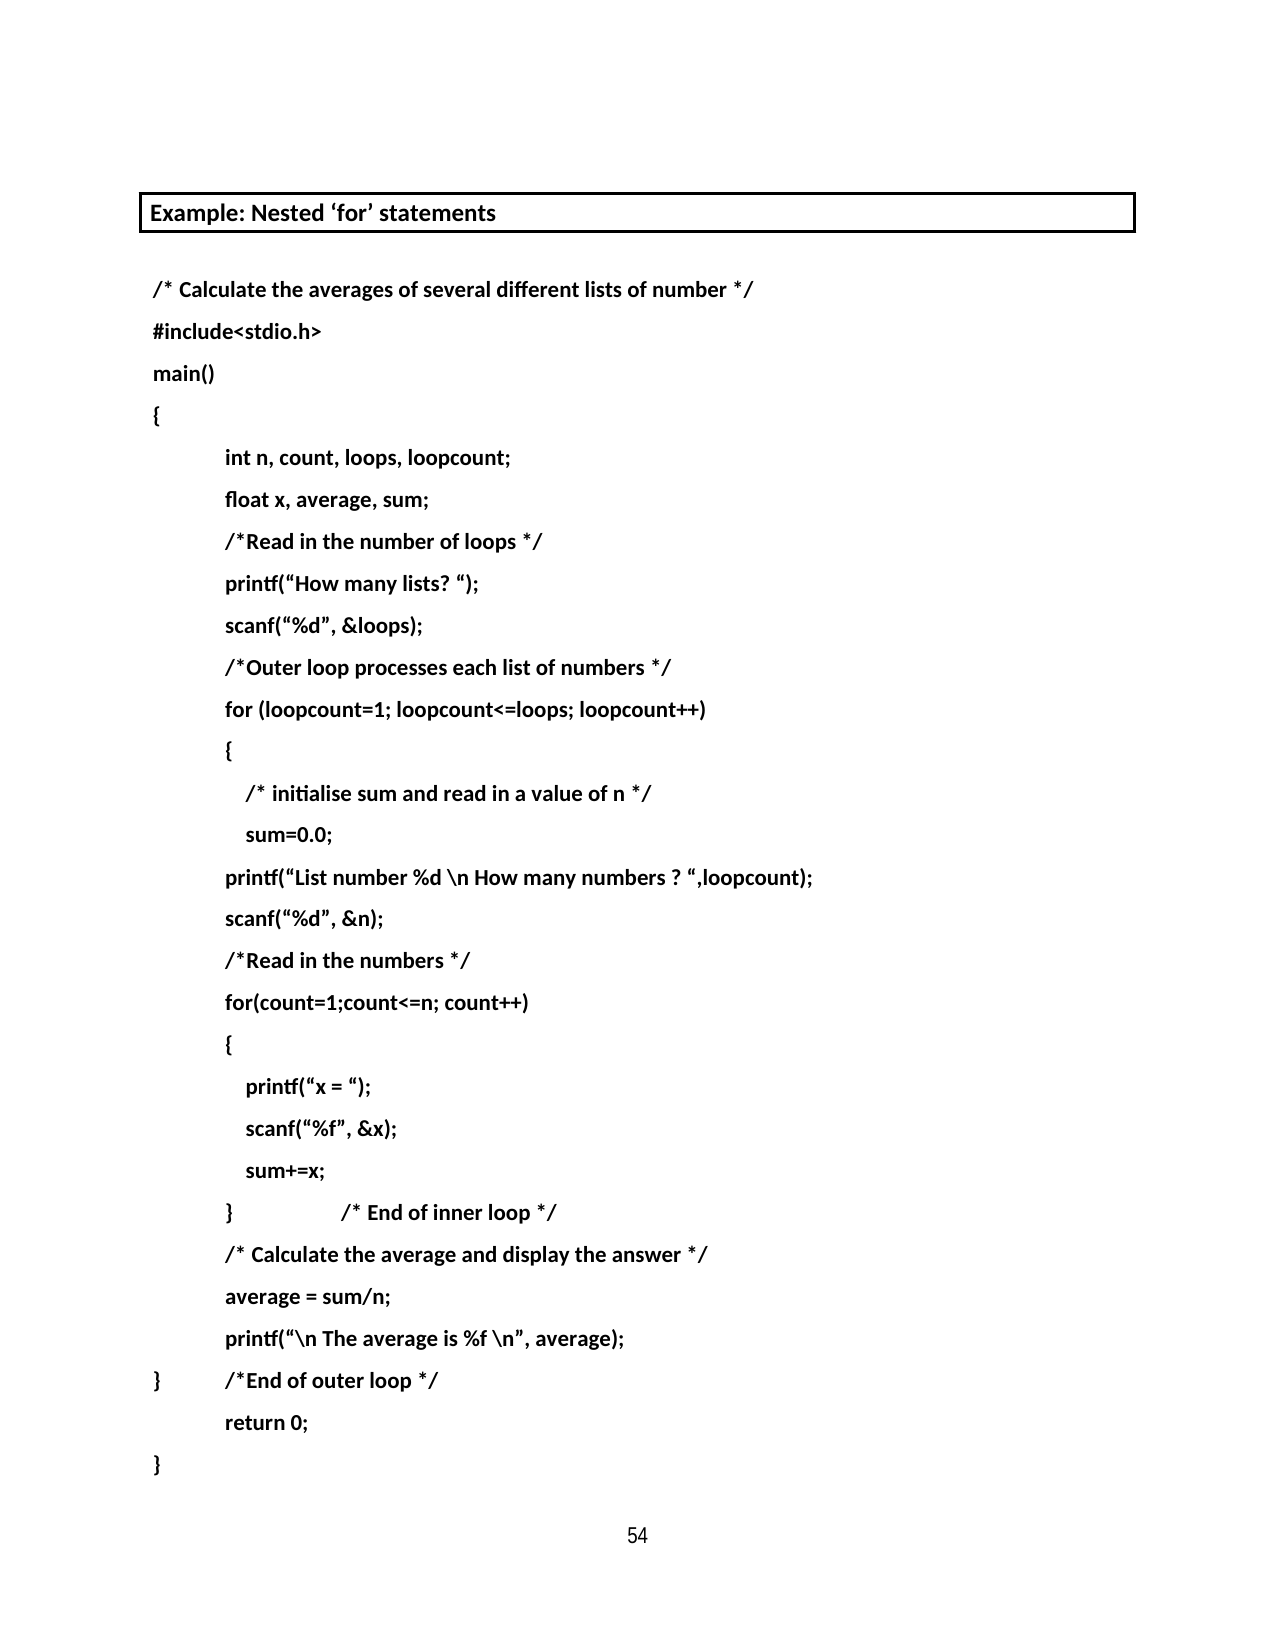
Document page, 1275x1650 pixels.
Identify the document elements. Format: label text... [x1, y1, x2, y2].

text /*Read in the numbers */ [153, 947, 1125, 974]
text /*Read in the number of loops */ [153, 527, 1125, 555]
text average = sum/n; [153, 1282, 1125, 1310]
text /* Calculate the average and display the answer */ [153, 1240, 1125, 1268]
text /* Calculate the averages of several different lists of number */ [153, 275, 1125, 303]
text for (loopcount=1; loopcount<=loops; loopcount++) [153, 695, 1125, 723]
text for(count=1;count<=n; count++) [153, 988, 1125, 1017]
text { [153, 401, 1125, 429]
text scanf(“%f”, &x); [153, 1114, 1125, 1142]
text { [153, 1031, 1125, 1058]
text printf(“\n The average is %f \n”, average); [153, 1324, 1125, 1352]
text } [153, 1450, 1125, 1478]
text return 0; [153, 1408, 1125, 1436]
text Example: Nested ‘for’ statements [142, 195, 1133, 230]
text printf(“List number %d \n How many numbers ? “,loopcount); [153, 863, 1125, 891]
text scanf(“%d”, &loops); [153, 611, 1125, 639]
text int n, count, loops, loopcount; [153, 443, 1125, 471]
text /* initialise sum and read in a value of n */ [153, 779, 1125, 807]
text { [153, 737, 1125, 765]
text main() [153, 359, 1125, 387]
text sum+=x; [153, 1156, 1125, 1184]
text printf(“How many lists? “); [153, 569, 1125, 597]
text sum=0.0; [153, 821, 1125, 849]
text scanf(“%d”, &n); [153, 904, 1125, 933]
text } /*End of outer loop */ [153, 1366, 1125, 1394]
text /*Outer loop processes each list of numbers */ [153, 653, 1125, 681]
text #include<stdio.h> [153, 317, 1125, 345]
text } /* End of inner loop */ [153, 1198, 1125, 1226]
text float x, average, sum; [153, 485, 1125, 513]
text printf(“x = “); [153, 1072, 1125, 1101]
